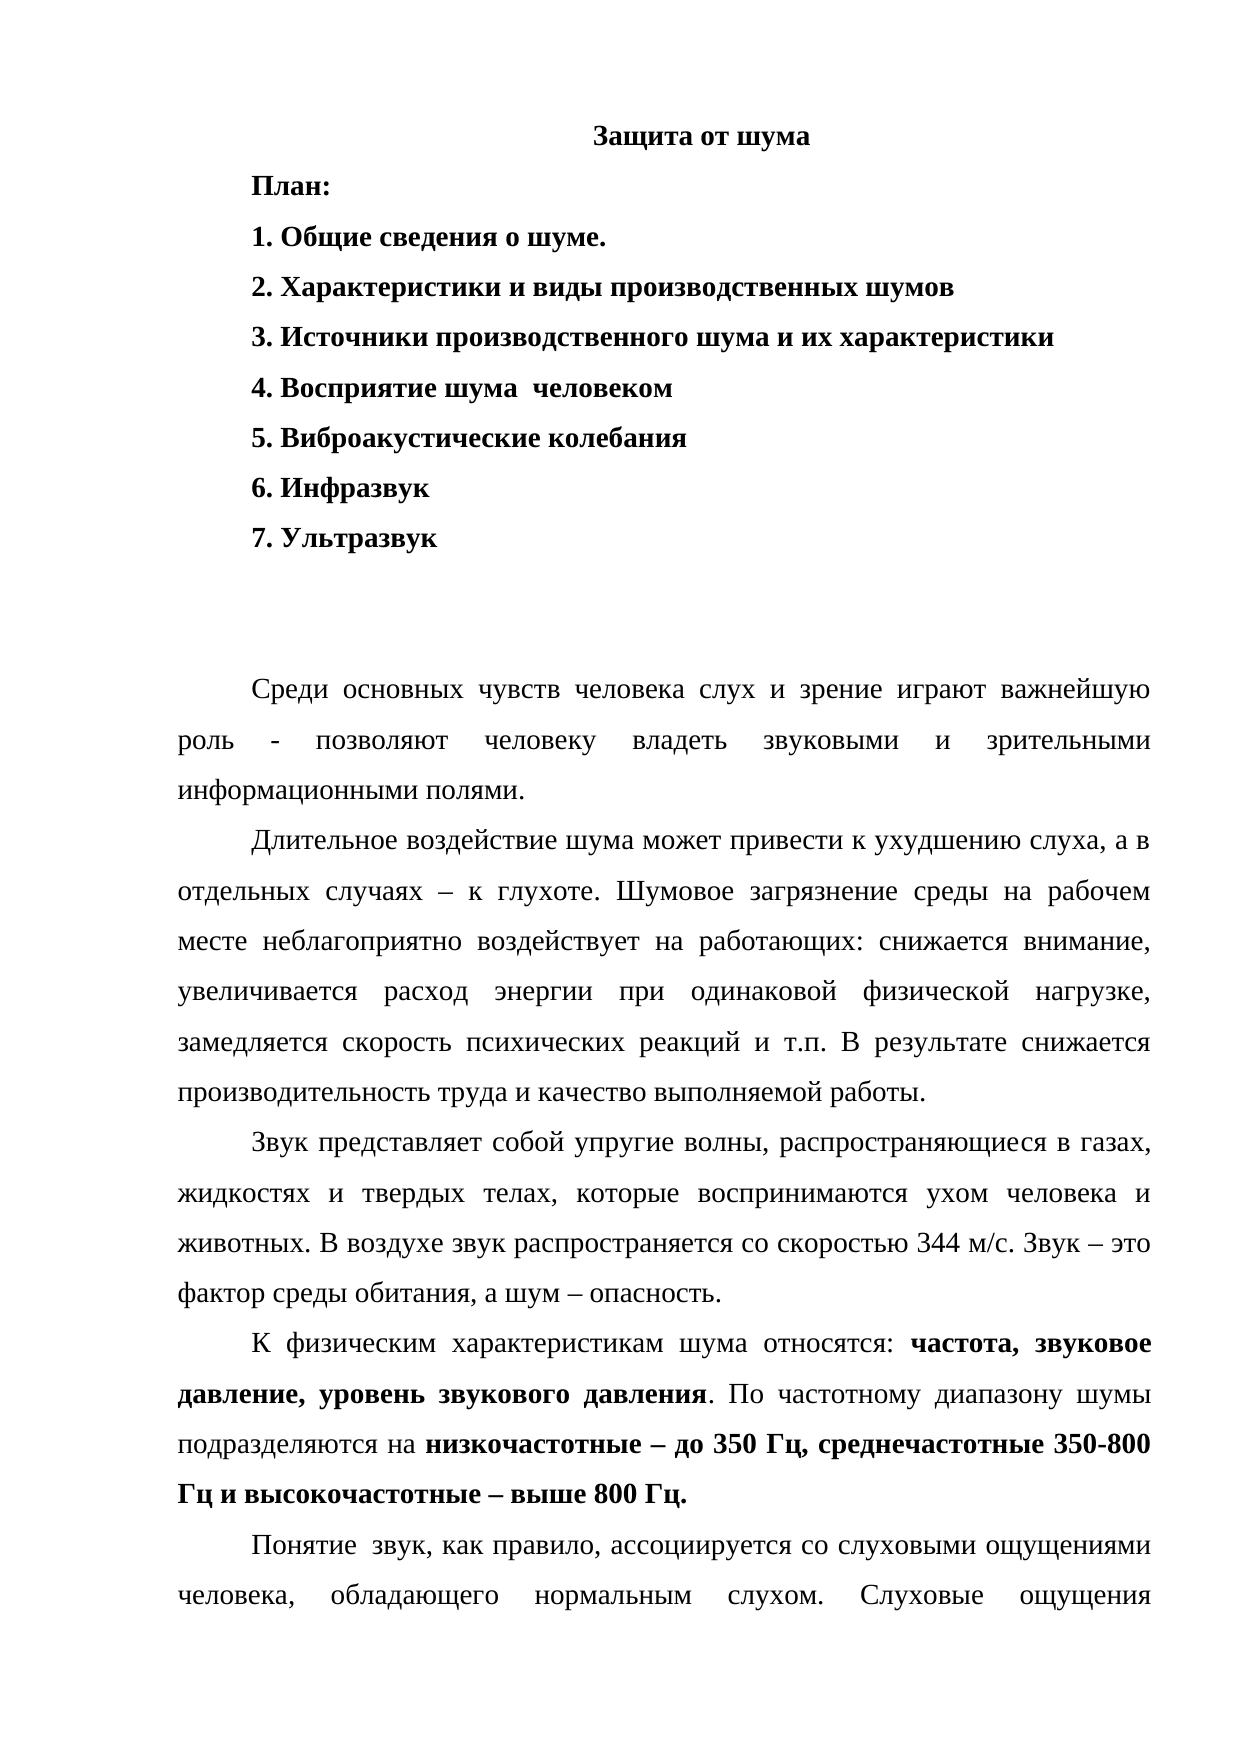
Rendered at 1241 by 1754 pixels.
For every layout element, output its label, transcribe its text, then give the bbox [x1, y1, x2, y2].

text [177, 1527, 1152, 1611]
text К физическим характеристикам шума относятся: частота, звуковое давление, уровень звукового давления. По частотному диапазону шумы подразделяются на низкочастотные – до 350 Гц, среднечастотные 350-800 Гц и высокочастотные – выше 800 Гц. [177, 1326, 1152, 1510]
text 1. Общие сведения о шуме. [177, 219, 1152, 252]
text 6. Инфразвук [177, 470, 1152, 504]
text 2. Характеристики и виды производственных шумов [177, 269, 1152, 303]
text Звук представляет собой упругие волны, распространяющиеся в газах, жидкостях и твердых телах, которые воспринимаются ухом человека и животных. В воздухе звук распространяется со скоростью 344 м/с. Звук – это фактор среды обитания, а шум – опасность. [177, 1124, 1152, 1309]
text Защита от шума [177, 118, 1152, 152]
text 3. Источники производственного шума и их характеристики [177, 319, 1152, 353]
text План: [177, 168, 1152, 202]
text 4. Восприятие шума человеком [177, 370, 1152, 403]
text 5. Виброакустические колебания [177, 420, 1152, 453]
text 7. Ультразвук [177, 521, 1152, 554]
text Среди основных чувств человека слух и зрение играют важнейшую роль - позволяют человеку владеть звуковыми и зрительными информационными полями. [177, 672, 1152, 806]
text Длительное воздействие шума может привести к ухудшению слуха, а в отдельных случаях – к глухоте. Шумовое загрязнение среды на рабочем месте неблагоприятно воздействует на работающих: снижается внимание, увеличивается расход энергии при одинаковой физической нагрузке, замедляется скорость психических реакций и т.п. В результате снижается производительность труда и качество выполняемой работы. [177, 822, 1152, 1108]
